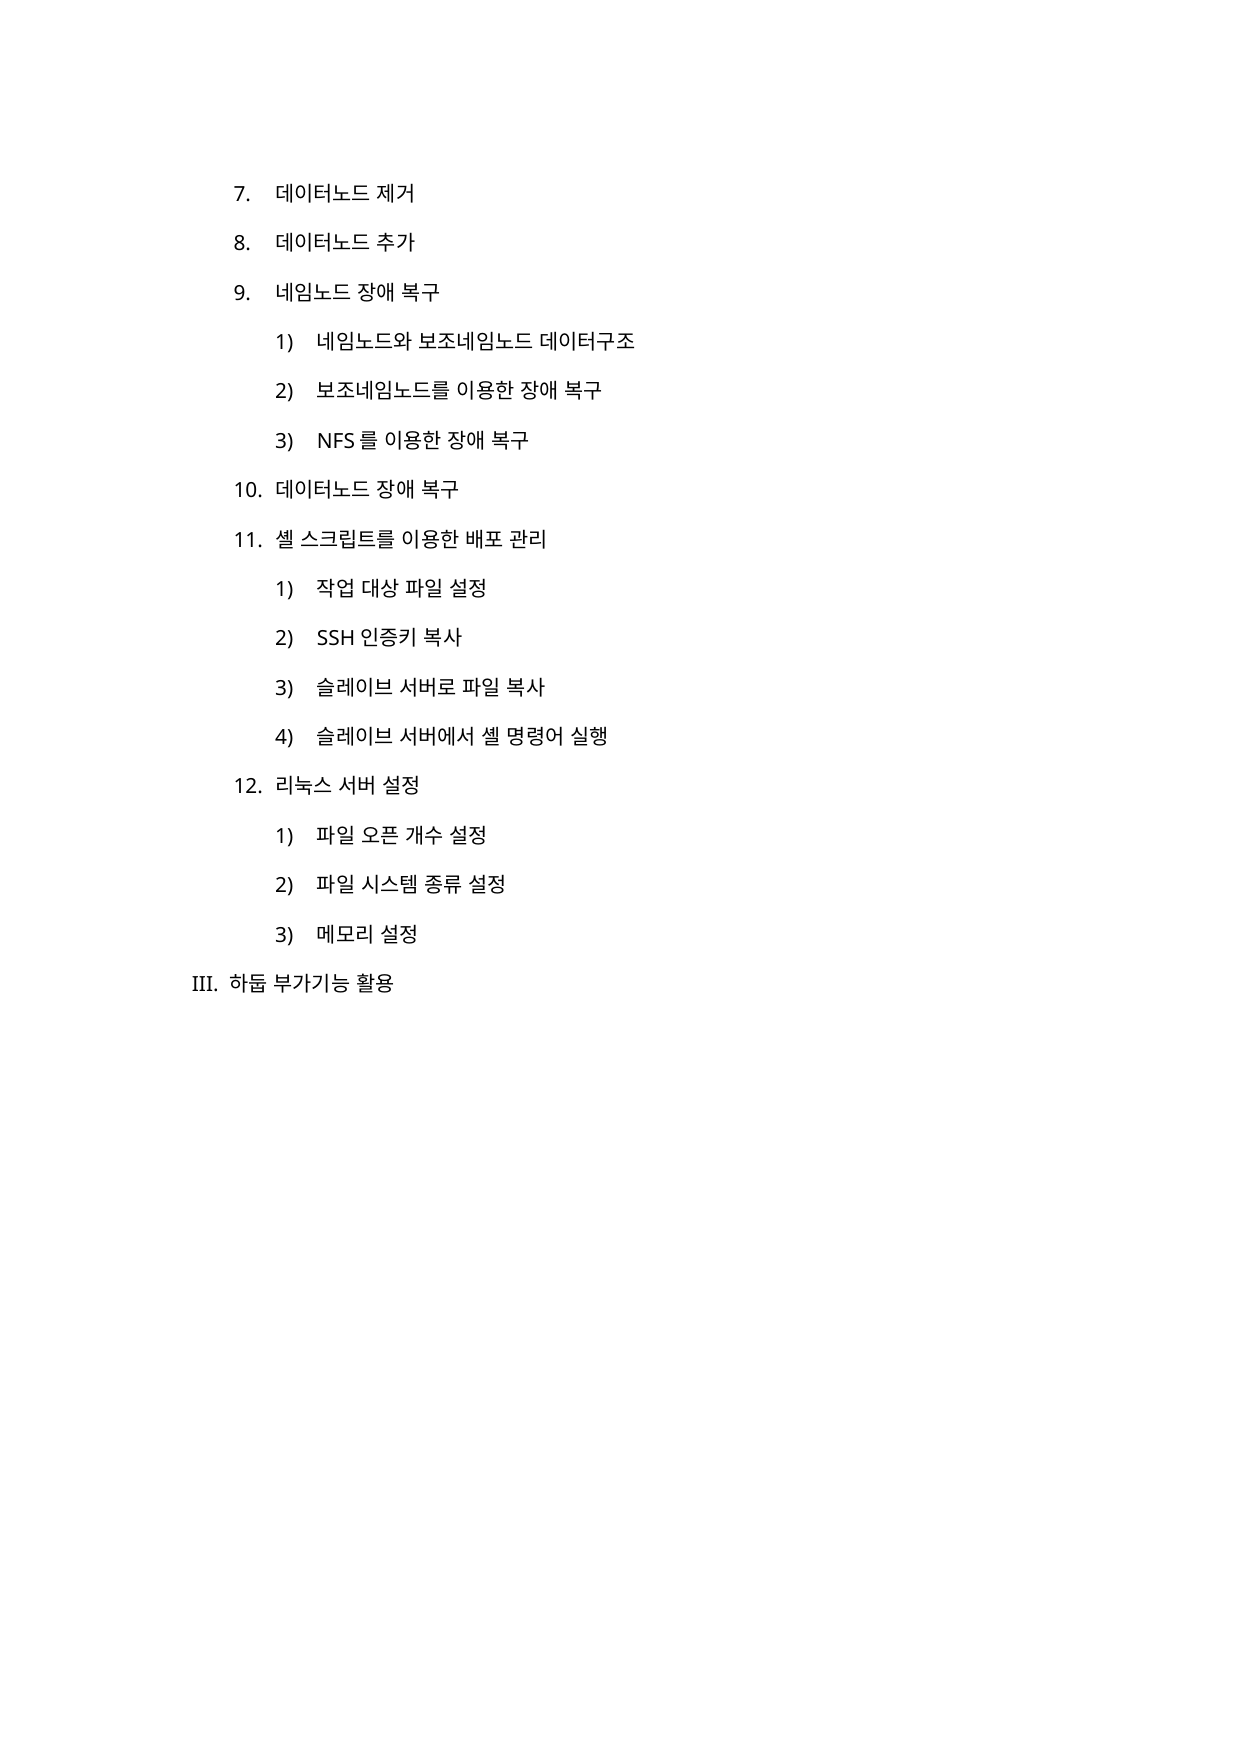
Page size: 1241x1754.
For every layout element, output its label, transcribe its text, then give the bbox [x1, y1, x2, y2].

list 메모리 설정 [275, 918, 1090, 948]
list 슬레이브 서버로 파일 복사 [275, 671, 1090, 701]
list 네임노드 장애 복구 [233, 276, 1090, 306]
list 하둡 부가기능 활용 [192, 967, 1090, 997]
list 네임노드와 보조네임노드 데이터구조 [275, 325, 1090, 356]
list 데이터노드 제거 [233, 177, 1090, 207]
list 리눅스 서버 설정 [233, 770, 1090, 800]
list 작업 대상 파일 설정 [275, 572, 1090, 602]
list SSH 인증키 복사 [275, 622, 1090, 652]
list 데이터노드 장애 복구 [233, 473, 1090, 504]
list 셸 스크립트를 이용한 배포 관리 [233, 523, 1090, 553]
list 데이터노드 추가 [233, 227, 1090, 257]
list 파일 시스템 종류 설정 [275, 868, 1090, 899]
list NFS를 이용한 장애 복구 [275, 424, 1090, 454]
list 파일 오픈 개수 설정 [275, 819, 1090, 849]
list 보조네임노드를 이용한 장애 복구 [275, 375, 1090, 405]
list 슬레이브 서버에서 셸 명령어 실행 [275, 720, 1090, 751]
